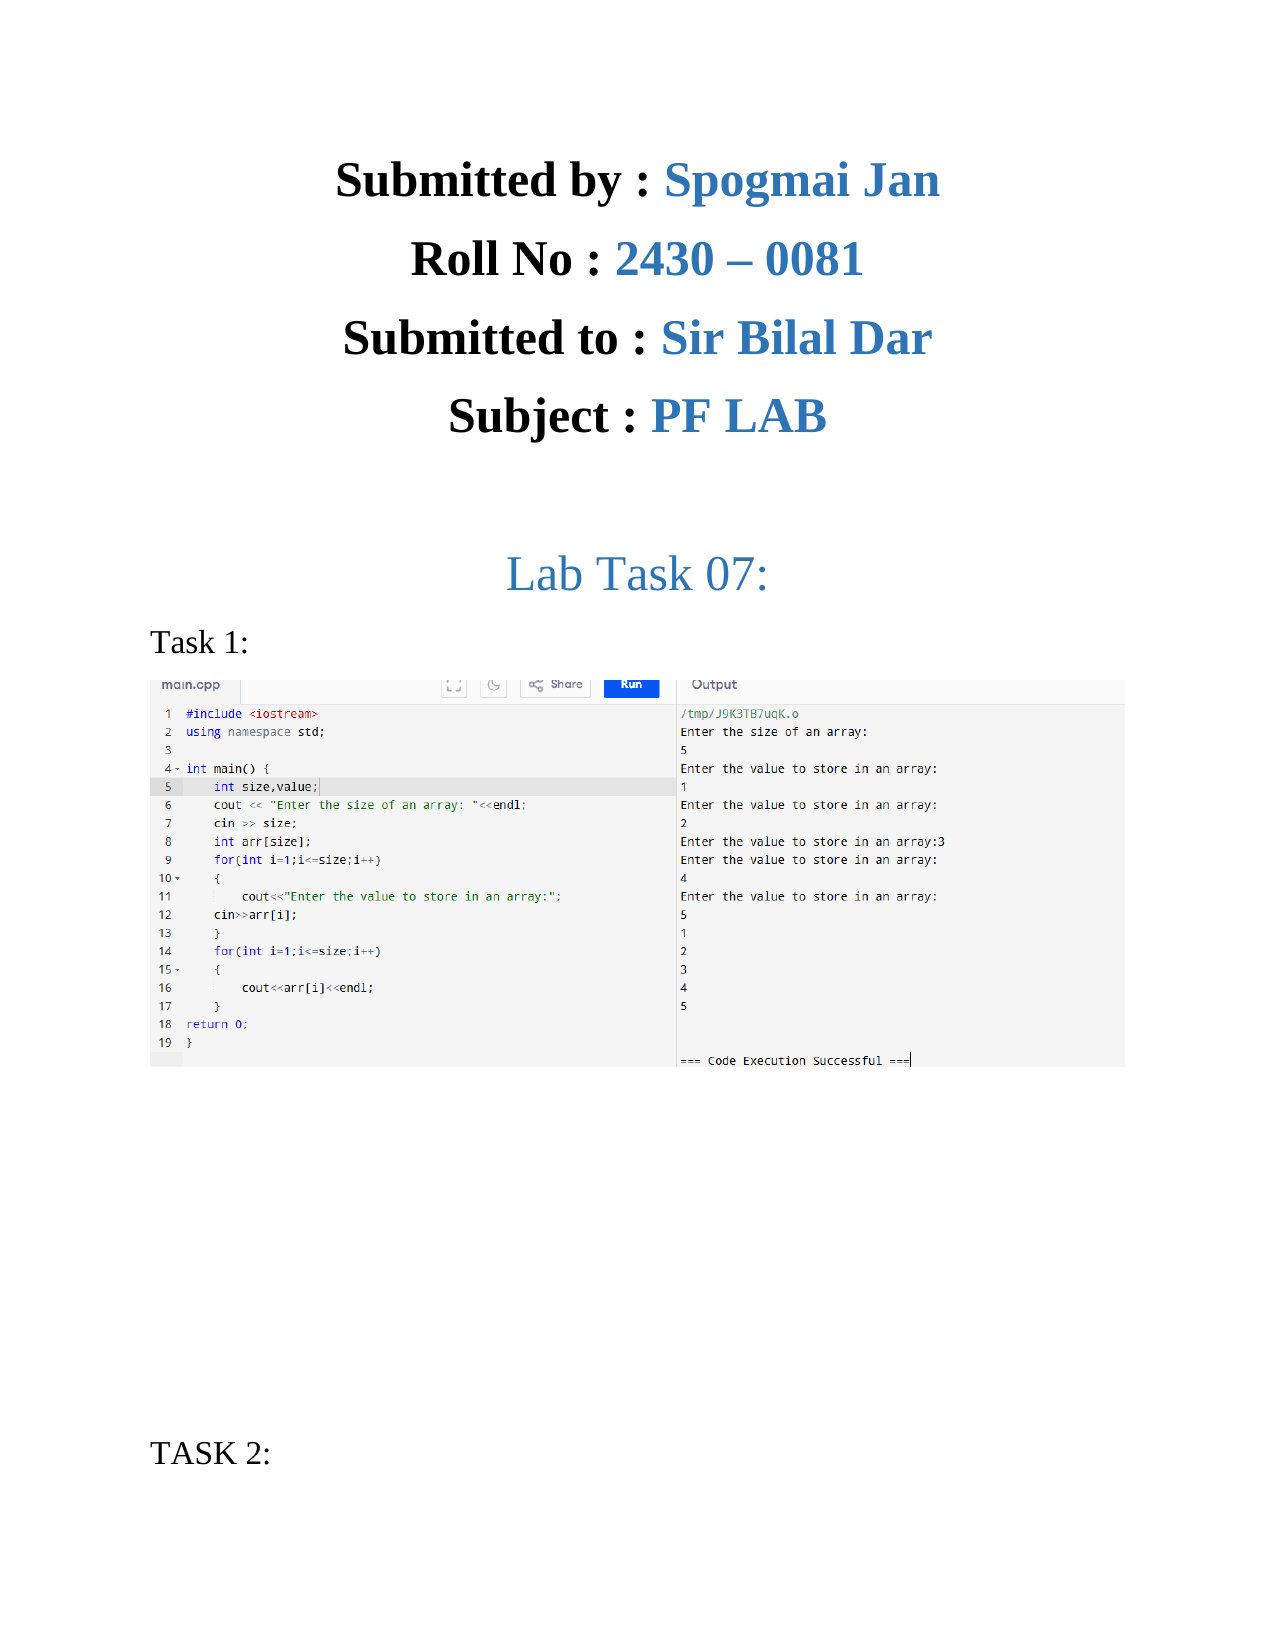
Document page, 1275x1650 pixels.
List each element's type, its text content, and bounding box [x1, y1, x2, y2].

text Subject : PF LAB [150, 386, 1125, 444]
text TASK 2: [150, 1433, 1125, 1472]
text Task 1: [150, 622, 1125, 661]
picture [150, 680, 1125, 1067]
text Roll No : 2430 – 0081 [150, 229, 1125, 286]
text Submitted to : Sir Bilal Dar [150, 307, 1125, 365]
text Lab Task 07: [150, 544, 1125, 601]
text Submitted by : Spogmai Jan [150, 150, 1125, 207]
